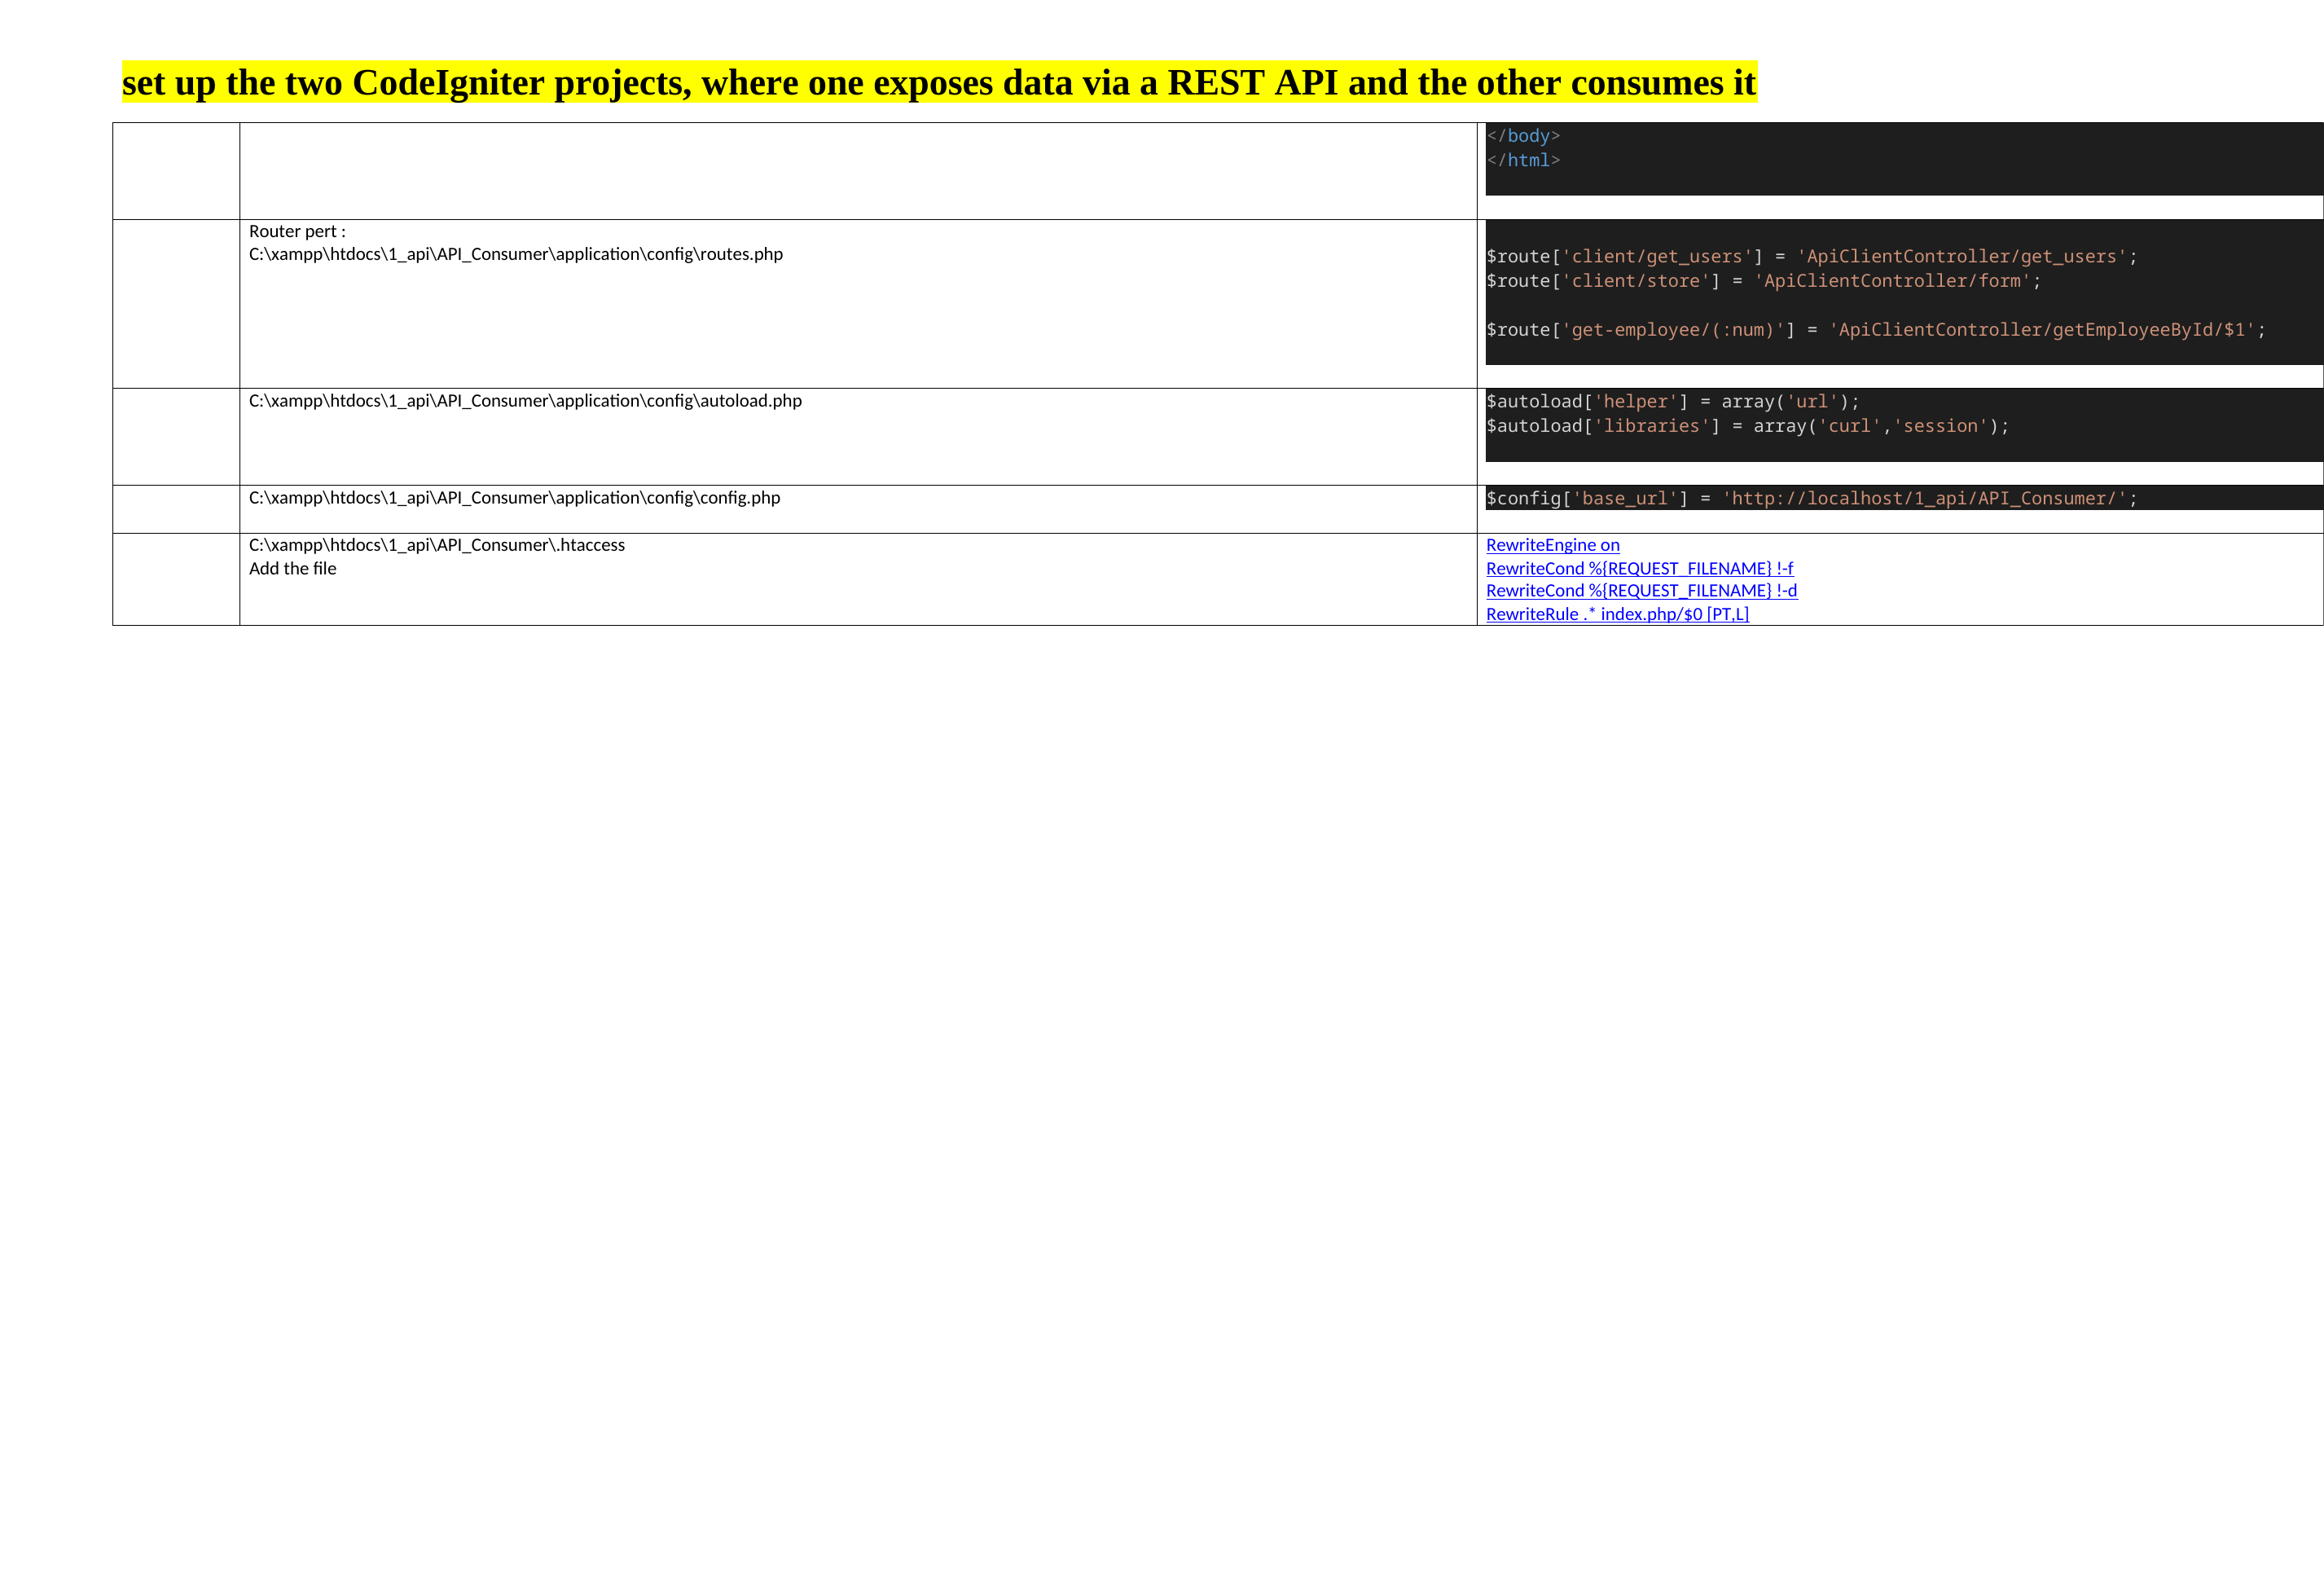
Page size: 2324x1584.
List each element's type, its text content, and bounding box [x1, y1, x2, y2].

table_cell Router pert : C:\xampp\htdocs\1_api\API_Consumer\application\config\routes.php [240, 220, 1477, 388]
table_cell [113, 534, 239, 625]
table_cell $config['base_url'] = 'http://localhost/1_api/API_Consumer/'; [1478, 486, 2323, 532]
table_cell [113, 123, 239, 218]
table_cell $route['client/get_users'] = 'ApiClientController/get_users'; $route['client/store'] = 'ApiClientController/form'; $route['get-employee/(:num)'] = 'ApiClientController/getEmployeeById/$1'; [1478, 220, 2323, 388]
table_cell C:\xampp\htdocs\1_api\API_Consumer\application\config\config.php [240, 486, 1477, 532]
table_cell C:\xampp\htdocs\1_api\API_Consumer\application\config\autoload.php [240, 389, 1477, 485]
table_cell RewriteEngine on RewriteCond %{REQUEST_FILENAME} !-f RewriteCond %{REQUEST_FILENAME} !-d RewriteRule .* index.php/$0 [PT,L] [1478, 534, 2323, 625]
table_cell [113, 220, 239, 388]
table_cell $autoload['helper'] = array('url'); $autoload['libraries'] = array('curl','session'); [1478, 389, 2323, 485]
table_cell [113, 389, 239, 485]
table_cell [240, 123, 1477, 218]
table_cell C:\xampp\htdocs\1_api\API_Consumer\.htaccess Add the file [240, 534, 1477, 625]
table_cell [113, 486, 239, 532]
